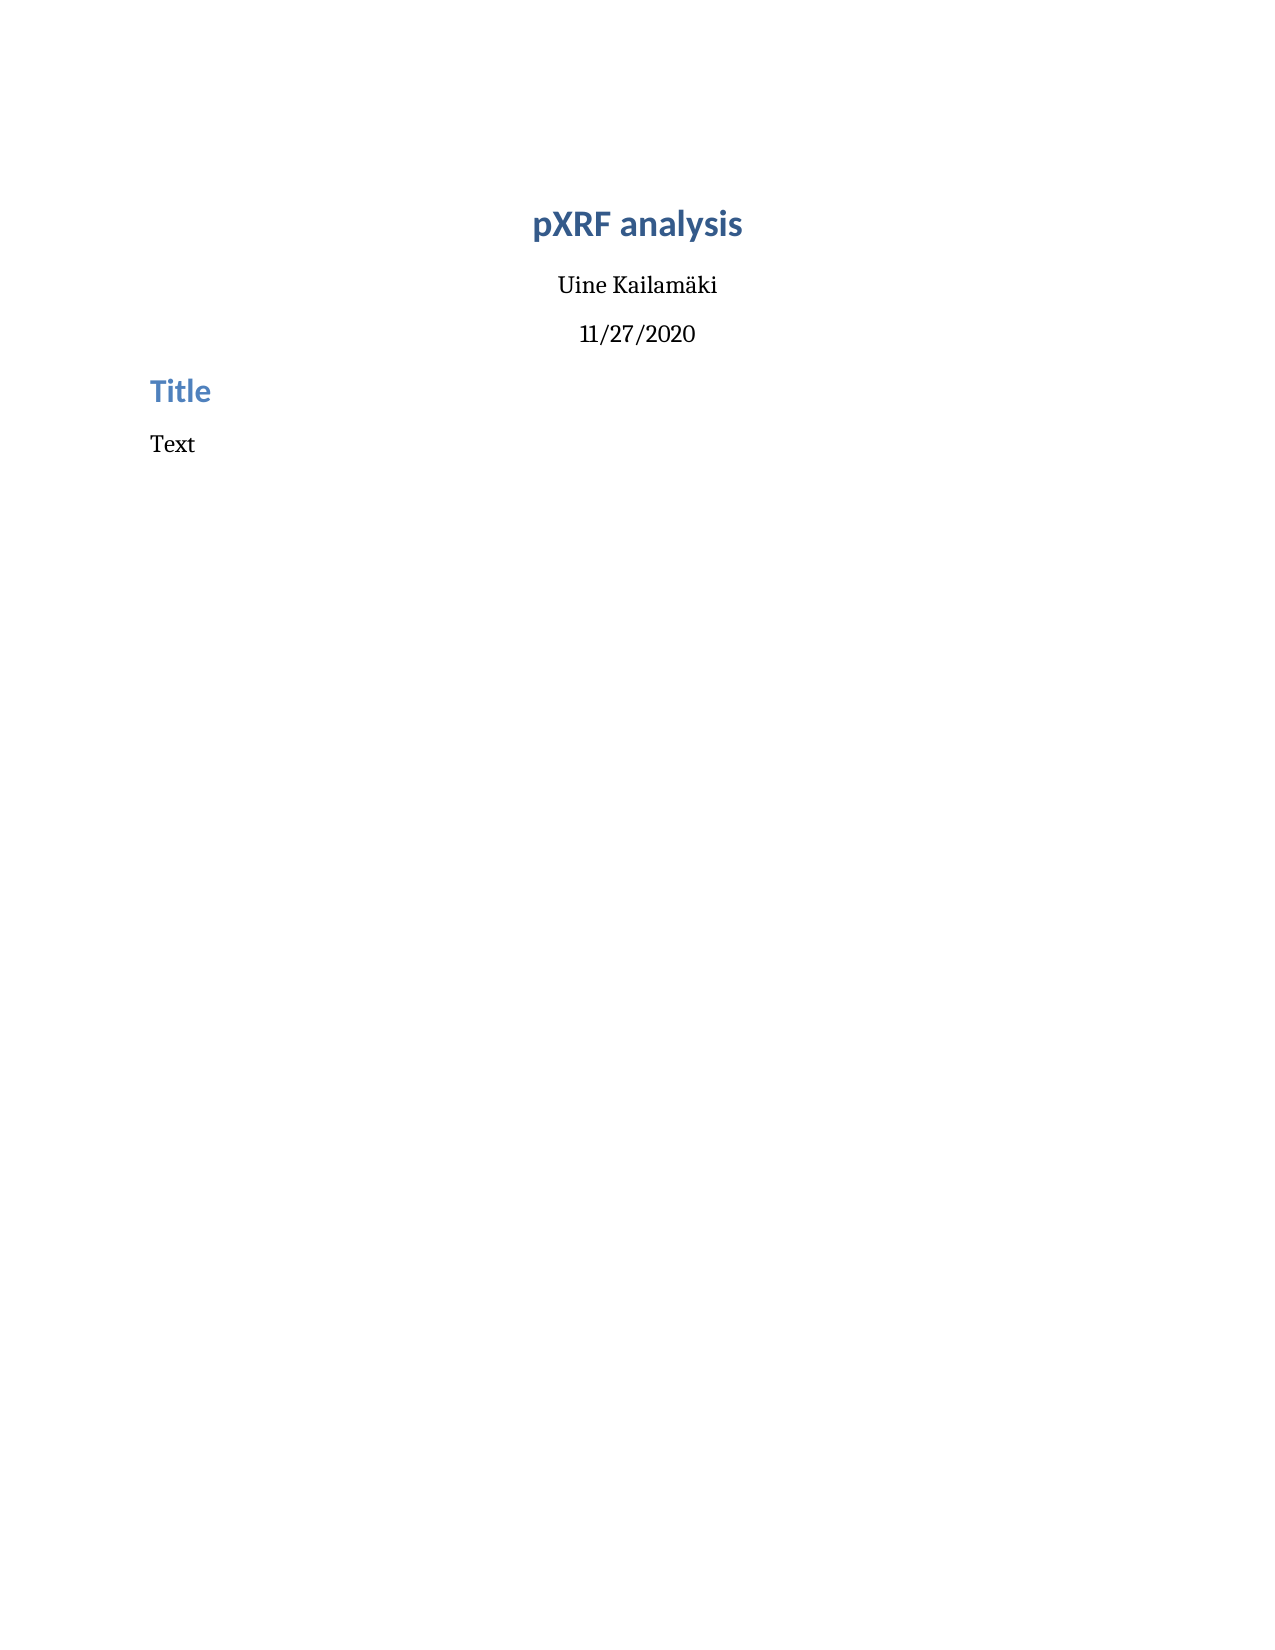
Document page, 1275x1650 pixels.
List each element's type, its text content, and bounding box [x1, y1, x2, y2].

text Text [150, 429, 1125, 458]
text 11/27/2020 [150, 320, 1125, 349]
text Uine Kailamäki [150, 271, 1125, 299]
title pXRF analysis [150, 200, 1125, 246]
subtitle Title [150, 370, 1125, 411]
